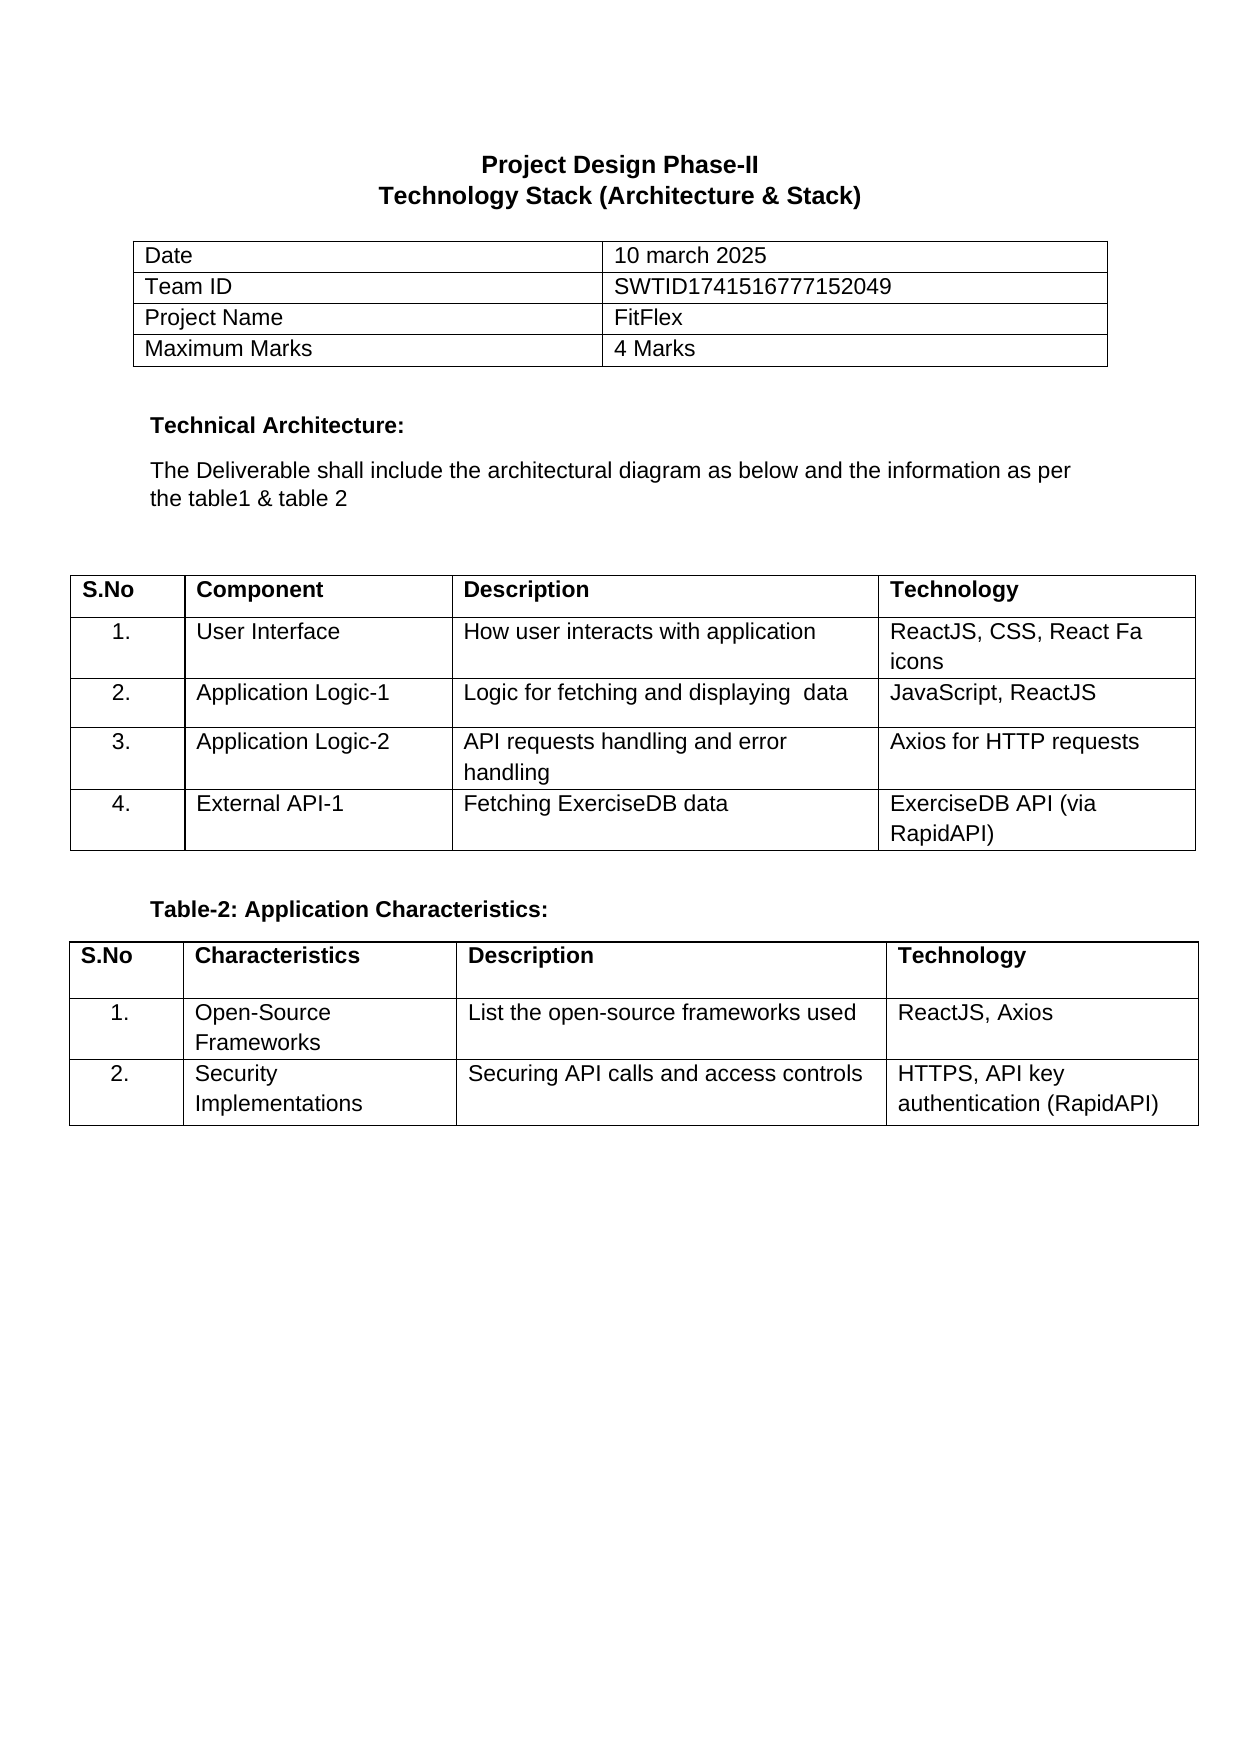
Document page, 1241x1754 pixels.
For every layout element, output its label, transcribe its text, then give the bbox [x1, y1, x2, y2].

text Table-2: Application Characteristics: [150, 896, 1090, 923]
table_cell Security Implementations [184, 1060, 456, 1125]
table_cell List the open-source frameworks used [457, 999, 886, 1059]
table_header 10 march 2025 [603, 242, 1107, 272]
table_cell HTTPS, API key authentication (RapidAPI) [887, 1060, 1198, 1125]
table_cell How user interacts with application [453, 618, 878, 678]
table_cell Axios for HTTP requests [879, 728, 1195, 789]
table_cell 4 Marks [603, 335, 1107, 366]
table_cell JavaScript, ReactJS [879, 679, 1195, 727]
table_cell ExerciseDB API (via RapidAPI) [879, 790, 1195, 850]
table_cell ReactJS, Axios [887, 999, 1198, 1059]
table_cell SWTID1741516777152049 [603, 273, 1107, 303]
table_cell [70, 1060, 183, 1125]
table_cell FitFlex [603, 304, 1107, 334]
table_header Date [134, 242, 602, 272]
table_header Technology [887, 943, 1198, 998]
table_cell API requests handling and error handling [453, 728, 878, 789]
table_cell [71, 790, 184, 850]
table_cell User Interface [186, 618, 452, 678]
table_header Technology [879, 576, 1195, 617]
table_cell External API-1 [186, 790, 452, 850]
table_cell Application Logic-2 [186, 728, 452, 789]
text Technology Stack (Architecture & Stack) [150, 181, 1090, 210]
table_header S.No [71, 576, 184, 617]
table_cell Project Name [134, 304, 602, 334]
table_cell [71, 618, 184, 678]
table_cell Fetching ExerciseDB data [453, 790, 878, 850]
table_cell Maximum Marks [134, 335, 602, 366]
table_cell Team ID [134, 273, 602, 303]
table_cell Application Logic-1 [186, 679, 452, 727]
text Project Design Phase-II [150, 150, 1090, 179]
text Technical Architecture: [150, 412, 1090, 438]
table_header Description [453, 576, 878, 617]
table_cell [71, 679, 184, 727]
table_header Description [457, 943, 886, 998]
table_header Characteristics [184, 943, 456, 998]
table_cell [70, 999, 183, 1059]
text The Deliverable shall include the architectural diagram as below and the information as per the table1 & table 2 [150, 457, 1090, 512]
table_cell Securing API calls and access controls [457, 1060, 886, 1125]
table_cell [71, 728, 184, 789]
table_cell ReactJS, CSS, React Fa icons [879, 618, 1195, 678]
table_cell Logic for fetching and displaying data [453, 679, 878, 727]
table_cell Open-Source Frameworks [184, 999, 456, 1059]
table_header S.No [70, 943, 183, 998]
table_header Component [186, 576, 452, 617]
